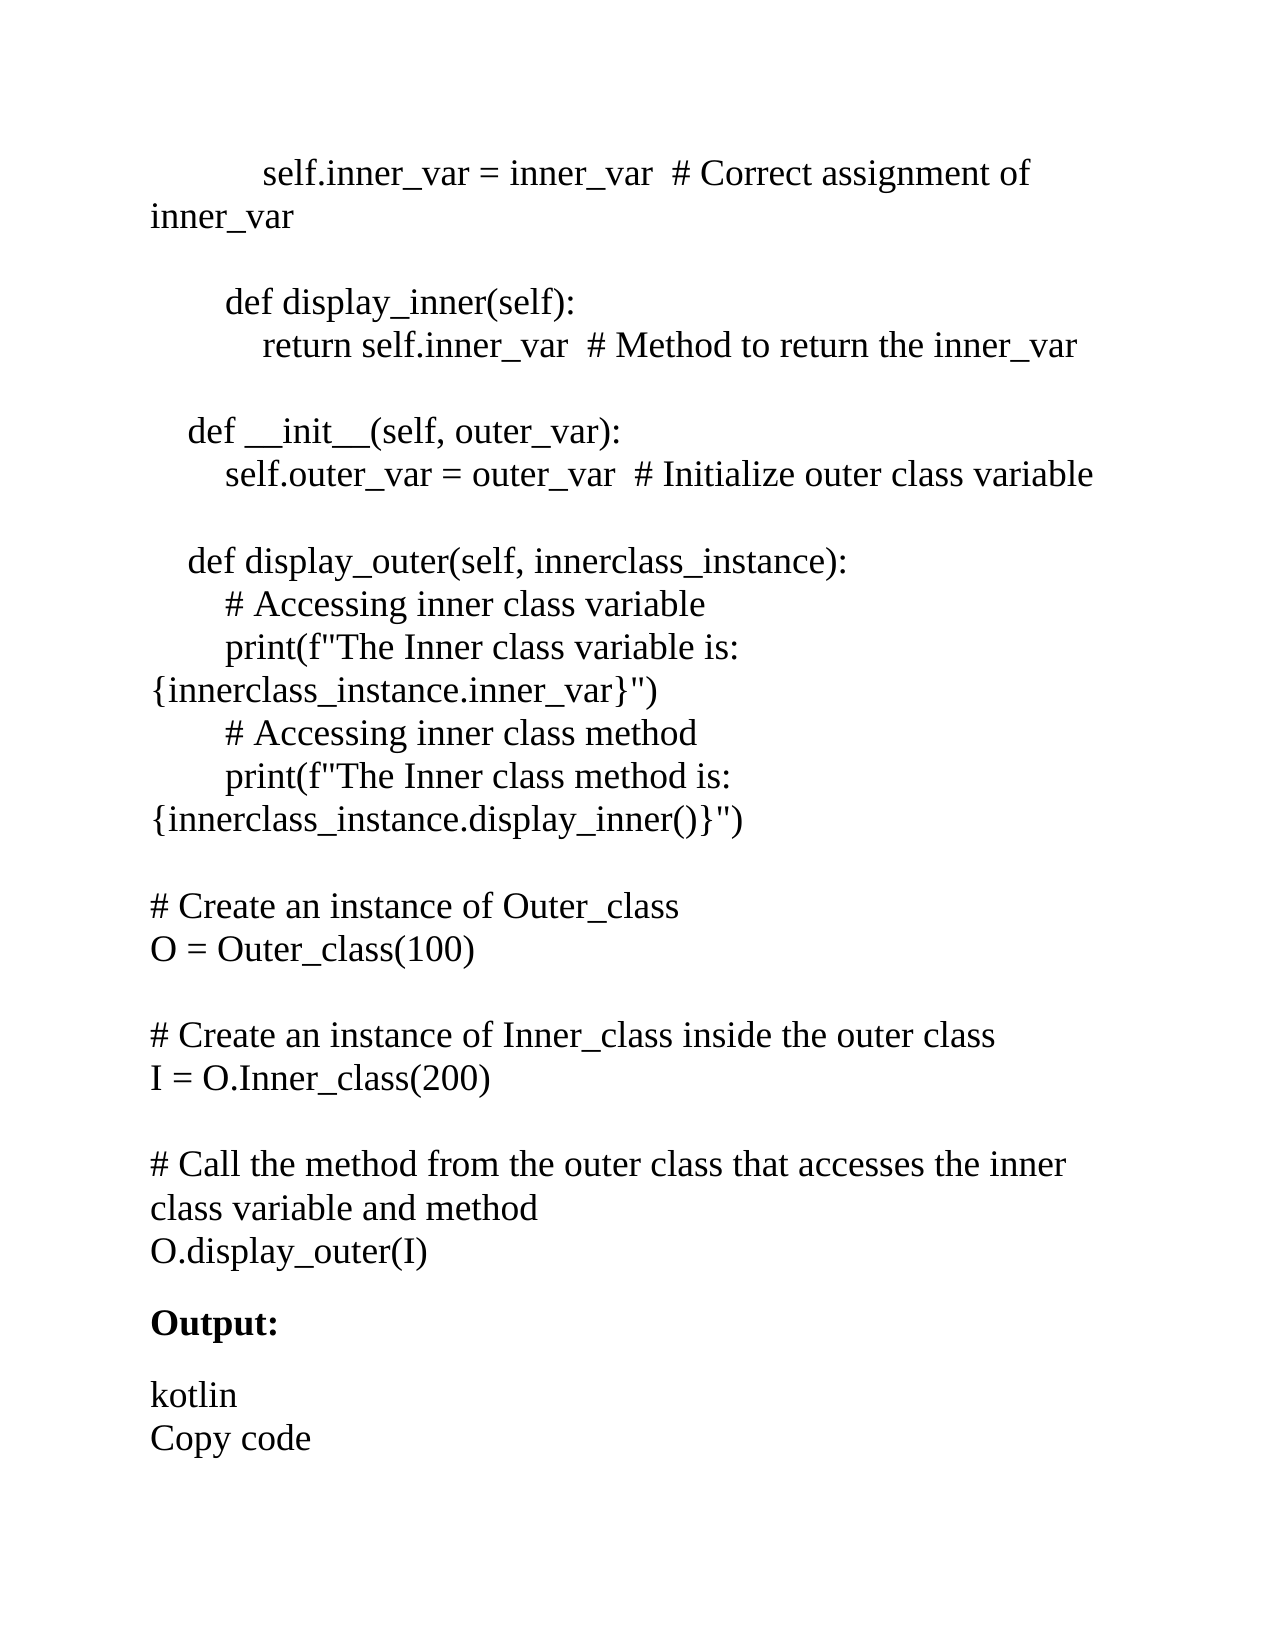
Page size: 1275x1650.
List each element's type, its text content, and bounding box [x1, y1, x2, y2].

text # Create an instance of Outer_class [150, 883, 1125, 926]
text def display_inner(self): [150, 279, 1125, 322]
text return self.inner_var # Method to return the inner_var [150, 322, 1125, 366]
text Output: [150, 1300, 1125, 1343]
text def __init__(self, outer_var): [150, 409, 1125, 452]
text I = O.Inner_class(200) [150, 1056, 1125, 1099]
text # Accessing inner class method [150, 711, 1125, 754]
text # Call the method from the outer class that accesses the inner class variable and method [150, 1142, 1125, 1228]
text def display_outer(self, innerclass_instance): [150, 538, 1125, 581]
text self.inner_var = inner_var # Correct assignment of inner_var [150, 150, 1125, 236]
text O = Outer_class(100) [150, 926, 1125, 969]
text Copy code [150, 1416, 1125, 1459]
text kotlin [150, 1373, 1125, 1416]
text print(f"The Inner class variable is: {innerclass_instance.inner_var}") [150, 624, 1125, 711]
text # Accessing inner class variable [150, 581, 1125, 624]
text O.display_outer(I) [150, 1228, 1125, 1271]
text print(f"The Inner class method is: {innerclass_instance.display_inner()}") [150, 754, 1125, 840]
text # Create an instance of Inner_class inside the outer class [150, 1012, 1125, 1056]
text self.outer_var = outer_var # Initialize outer class variable [150, 452, 1125, 495]
